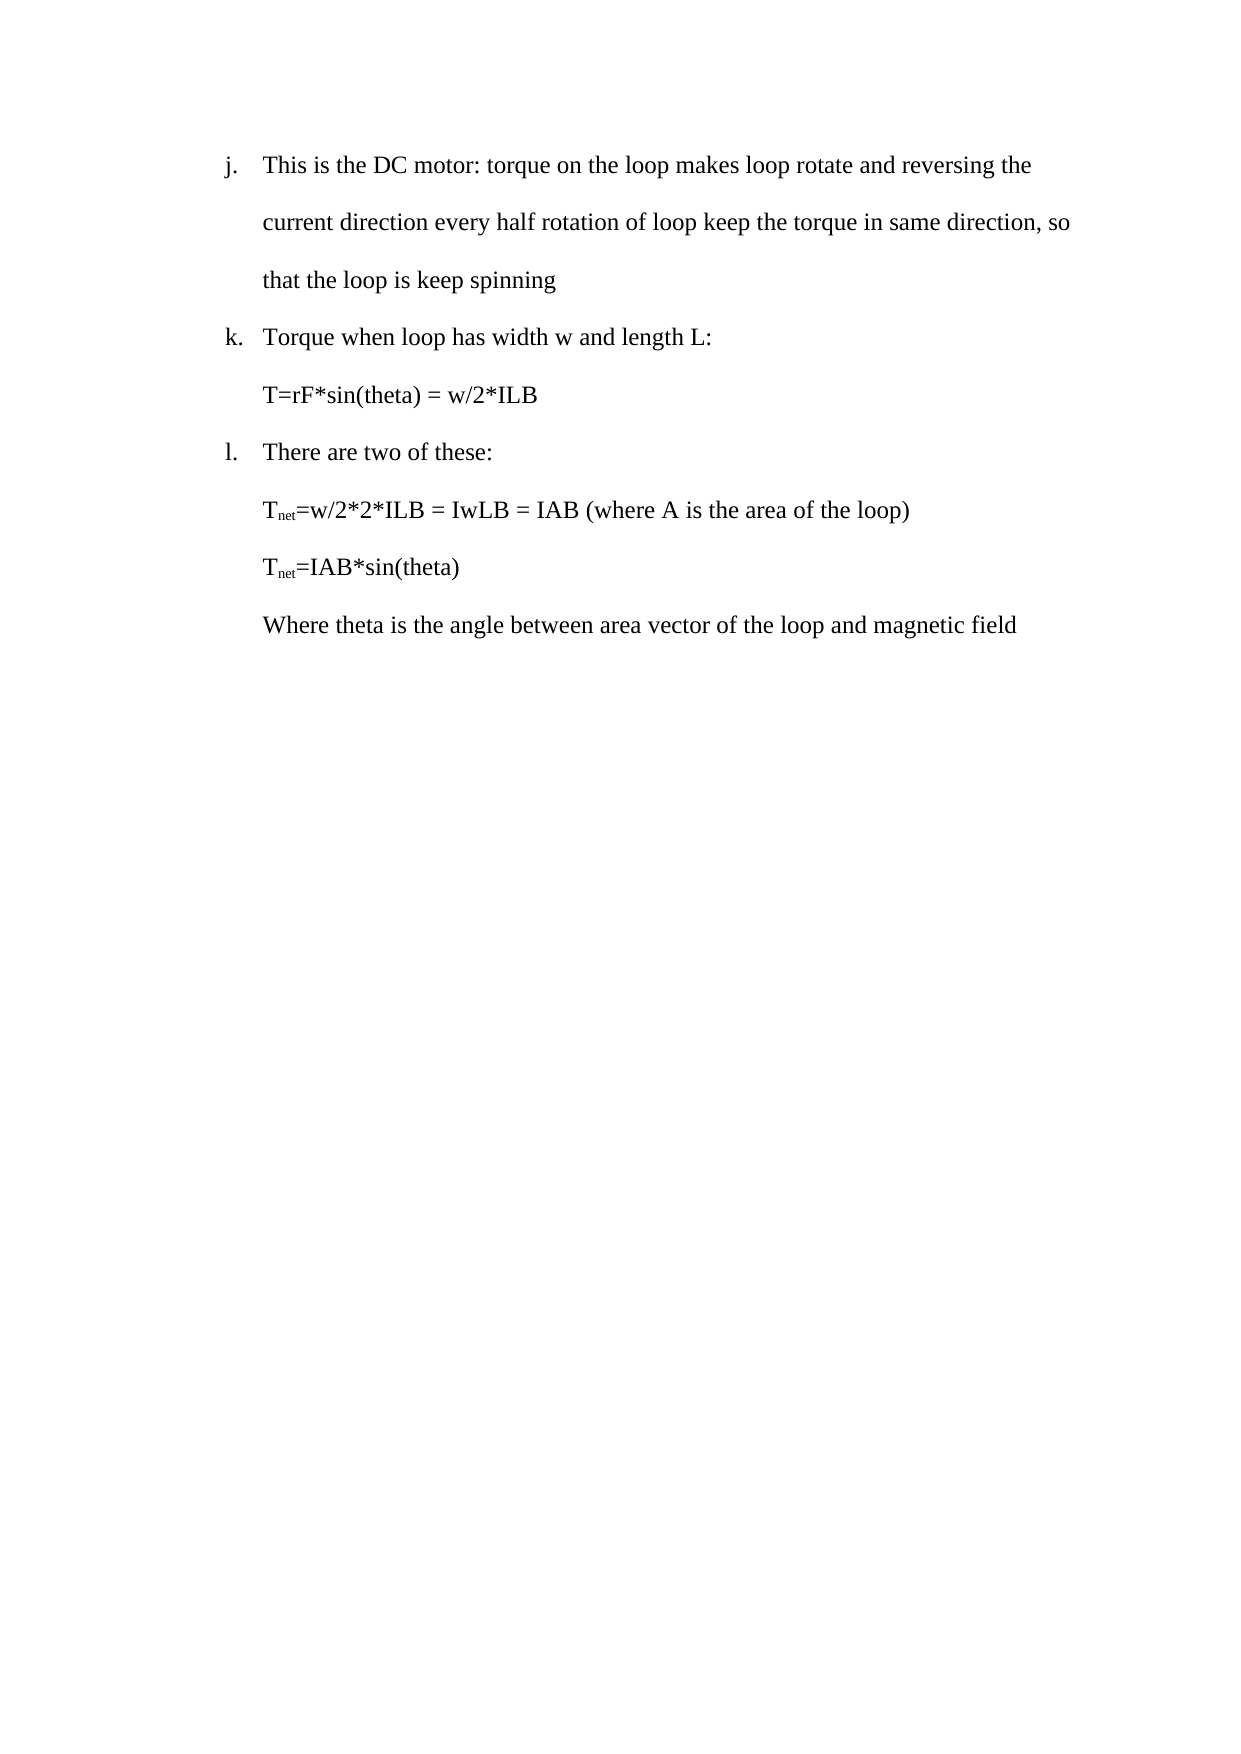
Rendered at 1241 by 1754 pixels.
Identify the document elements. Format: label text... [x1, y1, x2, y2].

list This is the DC motor: torque on the loop makes loop rotate and reversing the current direction every half rotation of loop keep the torque in same direction, so that the loop is keep spinning [225, 150, 1090, 294]
list Where theta is the angle between area vector of the loop and magnetic field [262, 610, 1090, 639]
list There are two of these: [225, 437, 1090, 466]
list Tnet=IAB*sin(theta) [262, 552, 1090, 581]
list Tnet=w/2*2*ILB = IwLB = IAB (where A is the area of the loop) [262, 495, 1090, 524]
list Torque when loop has width w and length L: [225, 322, 1090, 351]
list T=rF*sin(theta) = w/2*ILB [262, 380, 1090, 409]
